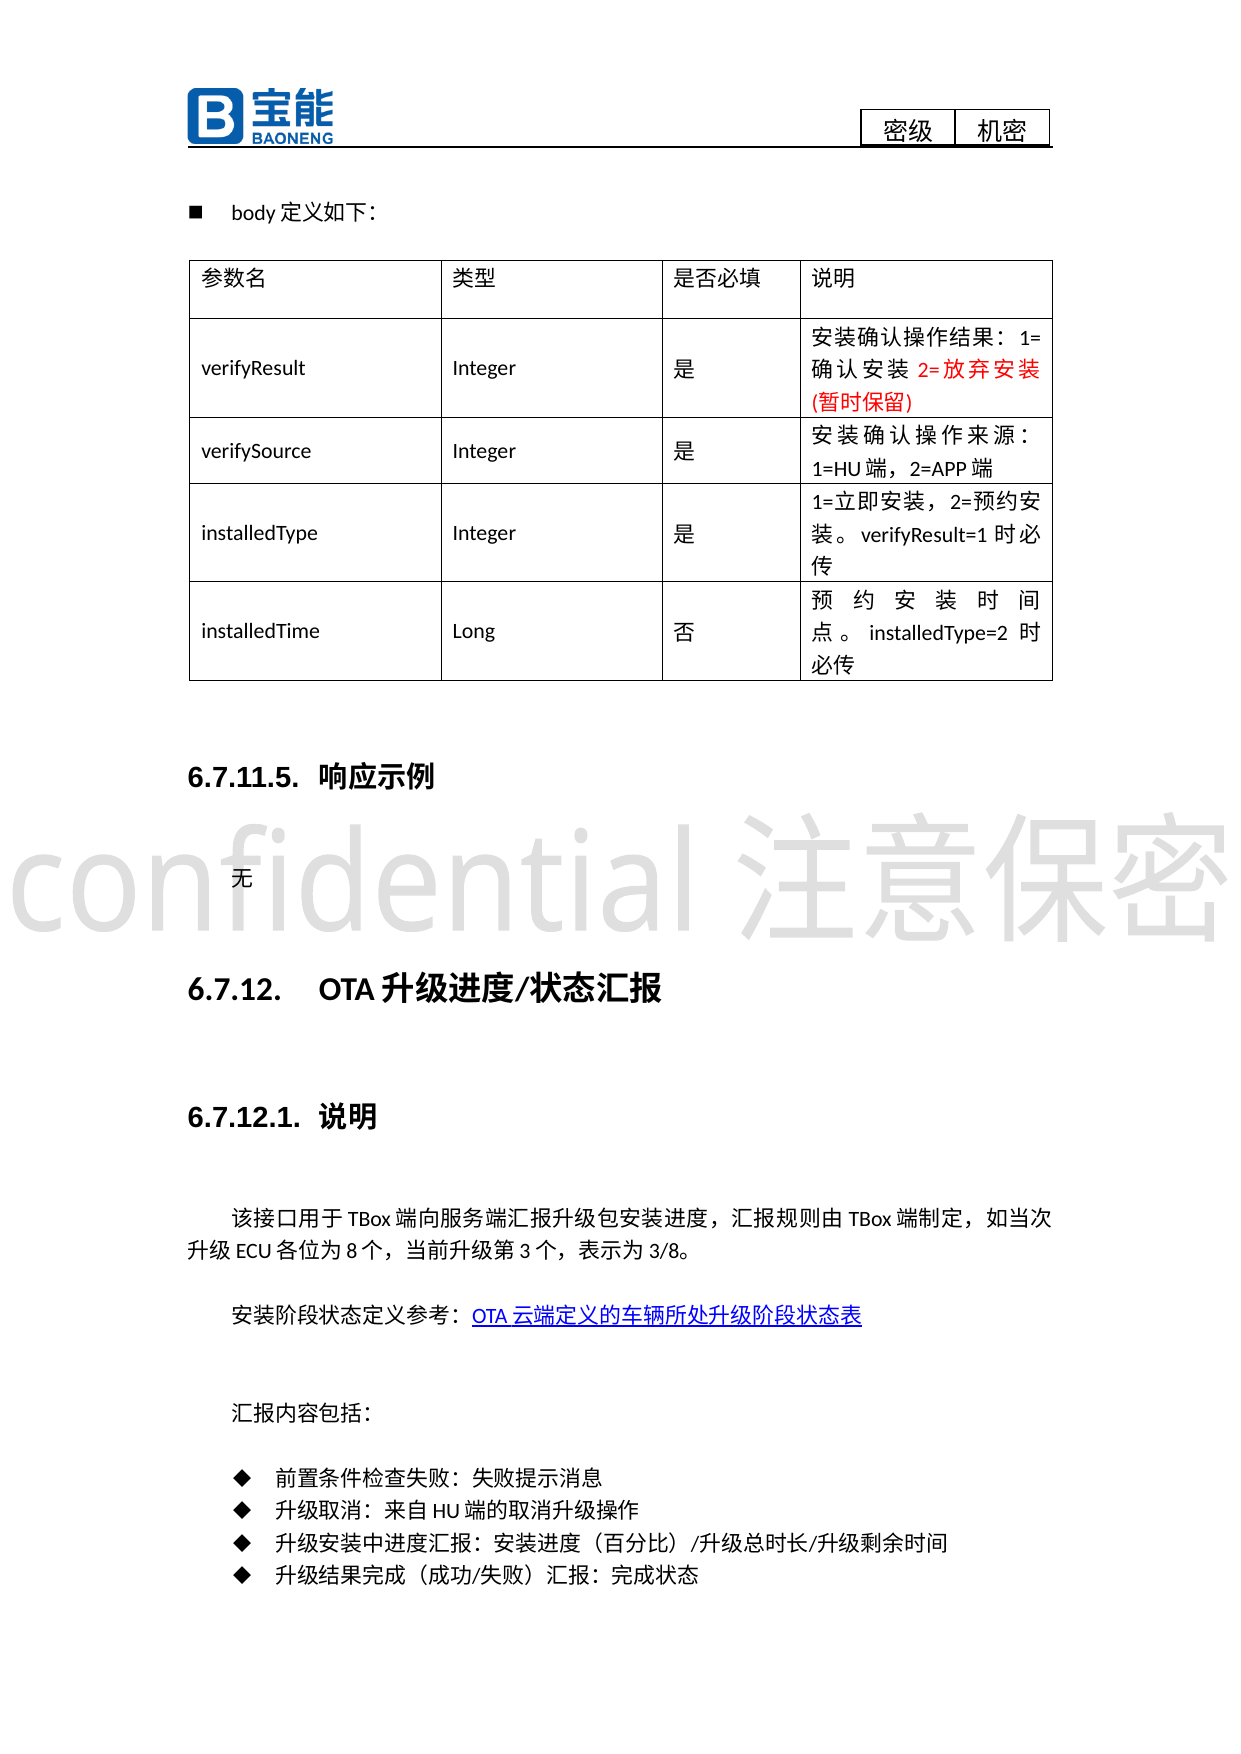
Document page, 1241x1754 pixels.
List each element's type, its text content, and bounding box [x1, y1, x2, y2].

list 前置条件检查失败：失败提示消息 [231, 1460, 1053, 1493]
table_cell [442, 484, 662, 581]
text 安装阶段状态定义参考：OTA云端定义的车辆所处升级阶段状态表 [187, 1298, 1053, 1330]
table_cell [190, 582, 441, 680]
list 升级结果完成（成功/失败）汇报：完成状态 [231, 1558, 1053, 1590]
text 无 [187, 861, 1053, 893]
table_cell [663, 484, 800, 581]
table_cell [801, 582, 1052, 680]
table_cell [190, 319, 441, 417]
picture [187, 88, 333, 144]
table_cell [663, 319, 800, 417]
subtitle 说明 [187, 1082, 1053, 1147]
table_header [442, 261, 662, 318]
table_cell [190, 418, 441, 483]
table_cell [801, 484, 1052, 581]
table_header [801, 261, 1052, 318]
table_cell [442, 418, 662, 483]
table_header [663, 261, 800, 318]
list 升级取消：来自HU端的取消升级操作 [231, 1493, 1053, 1525]
text 汇报内容包括： [187, 1395, 1053, 1428]
list body定义如下： [187, 194, 1053, 227]
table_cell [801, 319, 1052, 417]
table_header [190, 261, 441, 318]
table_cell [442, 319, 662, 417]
list 升级安装中进度汇报：安装进度（百分比）/升级总时长/升级剩余时间 [231, 1525, 1053, 1558]
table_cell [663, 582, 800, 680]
text 该接口用于TBox端向服务端汇报升级包安装进度，汇报规则由TBox端制定，如当次升级ECU各位为8个，当前升级第3个，表示为3/8。 [187, 1200, 1053, 1265]
subtitle 响应示例 [187, 742, 1053, 807]
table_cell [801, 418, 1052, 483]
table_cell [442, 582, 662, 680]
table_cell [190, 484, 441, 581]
subtitle OTA升级进度/状态汇报 [187, 953, 1053, 1018]
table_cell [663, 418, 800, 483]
